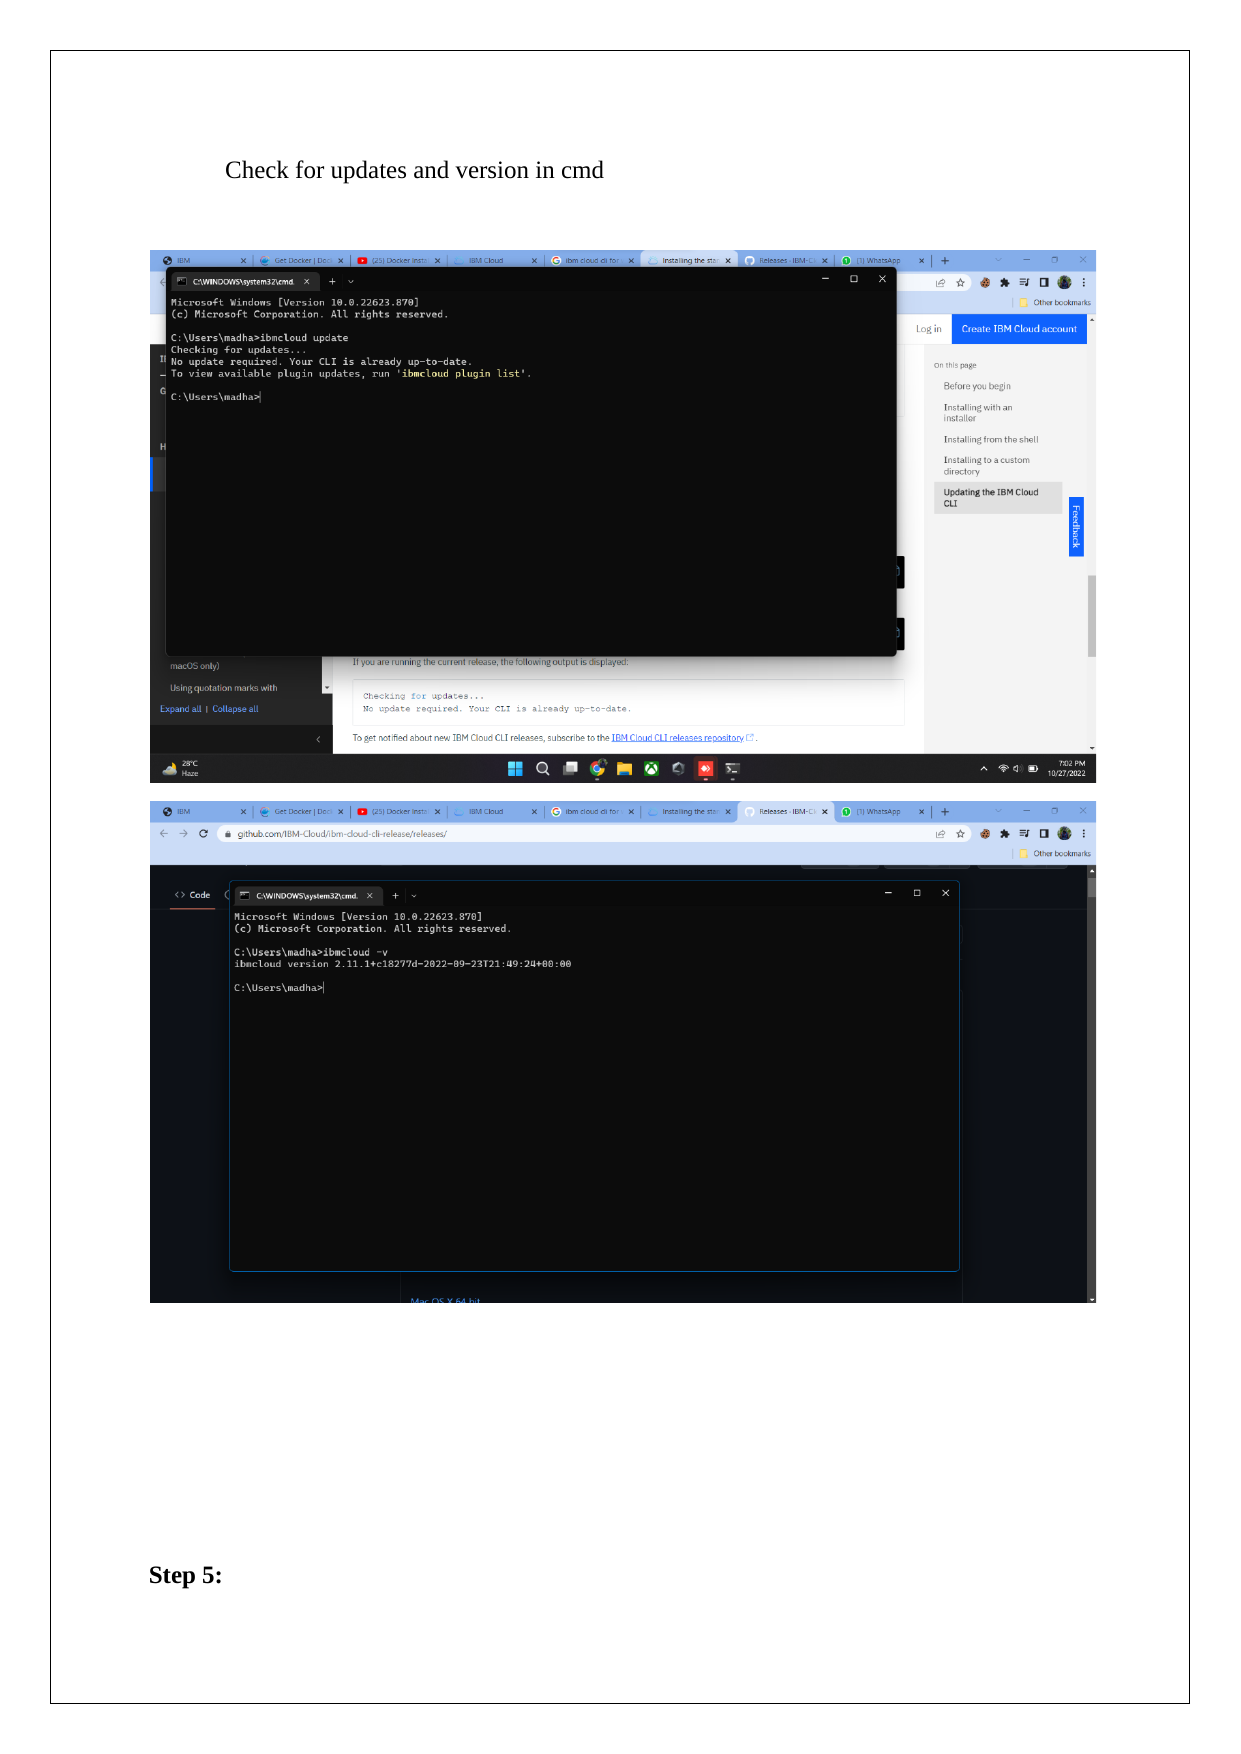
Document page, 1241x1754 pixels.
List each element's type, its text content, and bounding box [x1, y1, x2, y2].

picture [150, 250, 1097, 783]
text Check for updates and version in cmd [224, 155, 1096, 184]
text Step 5: [148, 1560, 1096, 1588]
picture [150, 801, 1097, 1303]
